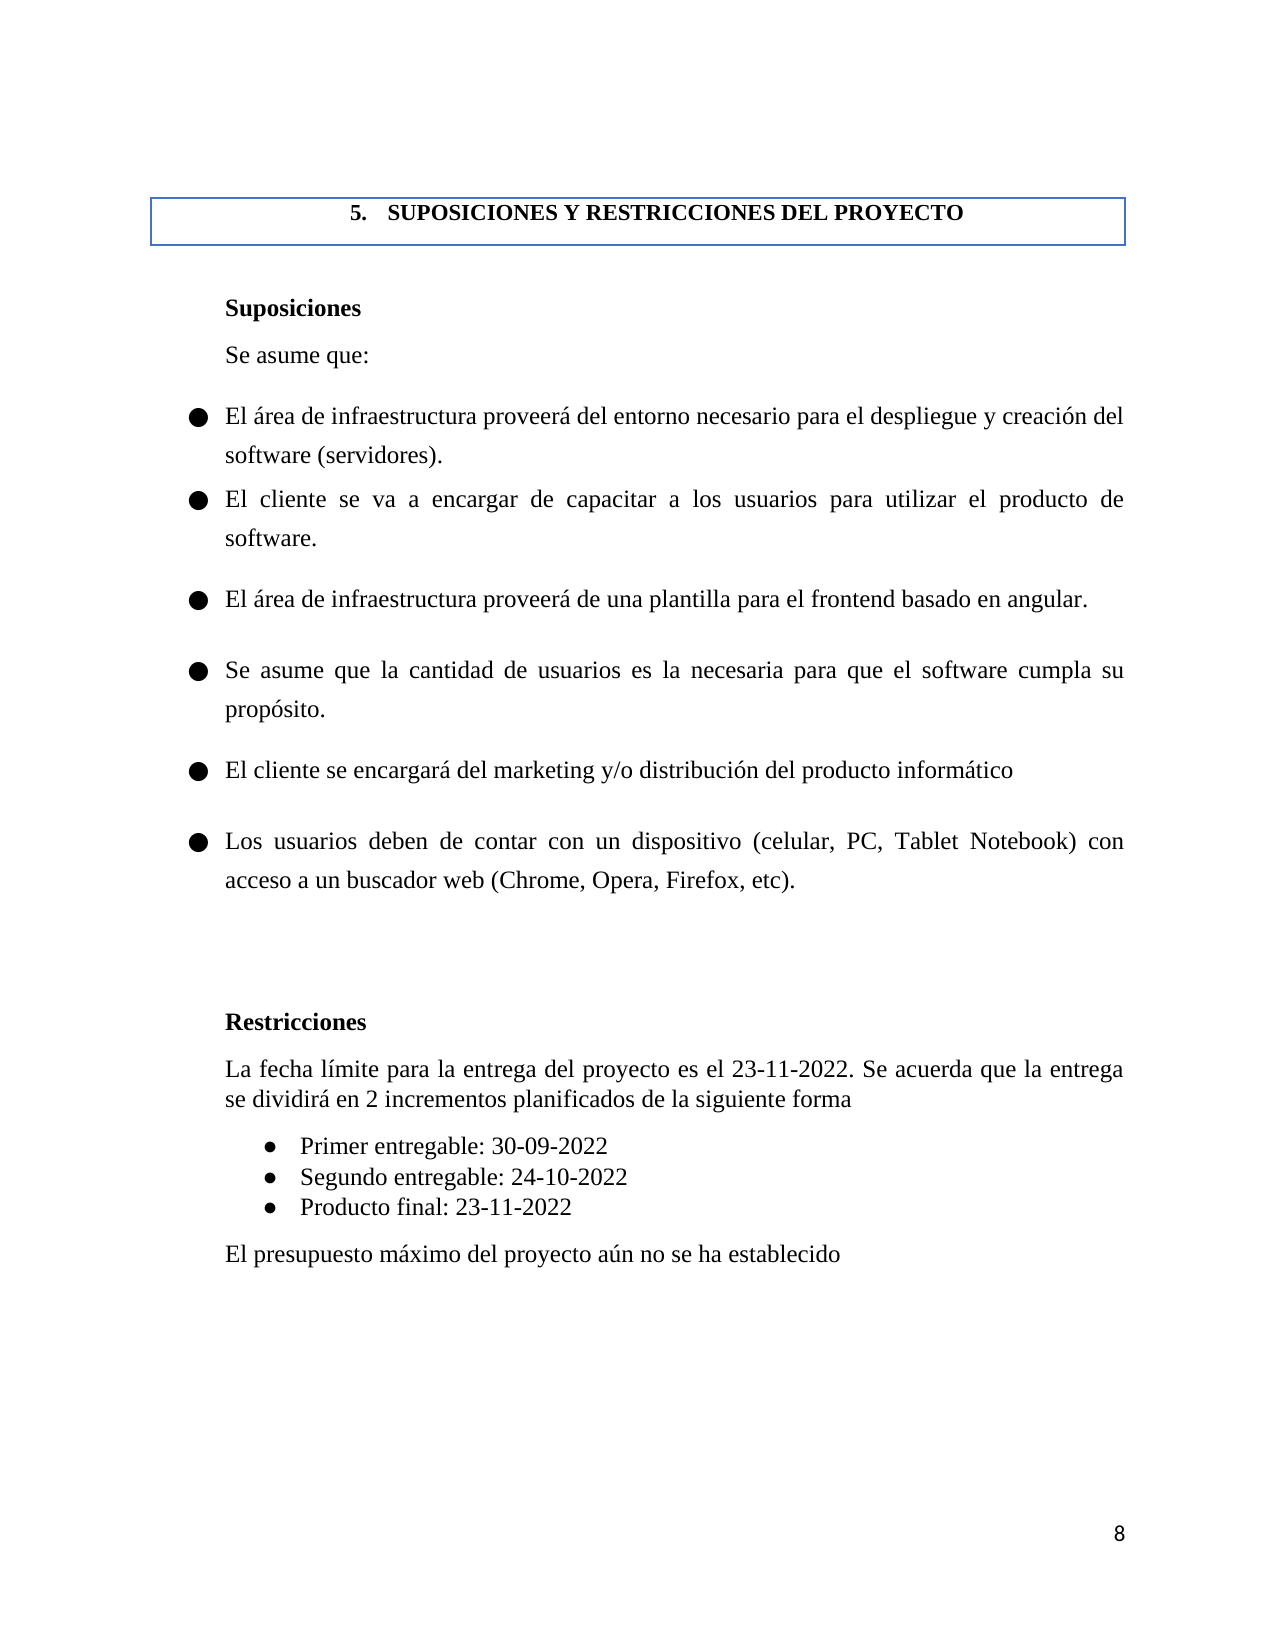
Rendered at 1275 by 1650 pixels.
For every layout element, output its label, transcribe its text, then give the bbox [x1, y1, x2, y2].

text La fecha límite para la entrega del proyecto es el 23-11-2022. Se acuerda que la entrega se dividirá en 2 incrementos planificados de la siguiente forma [225, 1054, 1125, 1113]
list El cliente se encargará del marketing y/o distribución del producto informático [187, 741, 1125, 793]
text El presupuesto máximo del proyecto aún no se ha establecido [225, 1239, 1125, 1268]
list Los usuarios deben de contar con un dispositivo (celular, PC, Tablet Notebook) con acceso a un buscador web (Chrome, Opera, Firefox, etc). [187, 812, 1125, 894]
table_header SUPOSICIONES Y RESTRICCIONES DEL PROYECTO [152, 199, 1124, 244]
text Se asume que: [225, 340, 1125, 369]
list Producto final: 23-11-2022 [262, 1192, 1125, 1221]
list Segundo entregable: 24-10-2022 [262, 1162, 1125, 1190]
list El cliente se va a encargar de capacitar a los usuarios para utilizar el producto de software. [187, 471, 1125, 552]
list Se asume que la cantidad de usuarios es la necesaria para que el software cumpla su propósito. [187, 641, 1125, 723]
text Suposiciones [225, 293, 1125, 322]
list El área de infraestructura proveerá del entorno necesario para el despliegue y creación del software (servidores). [187, 387, 1125, 469]
text Restricciones [225, 1007, 1125, 1035]
list El área de infraestructura proveerá de una plantilla para el frontend basado en angular. [187, 571, 1125, 622]
list Primer entregable: 30-09-2022 [262, 1131, 1125, 1160]
